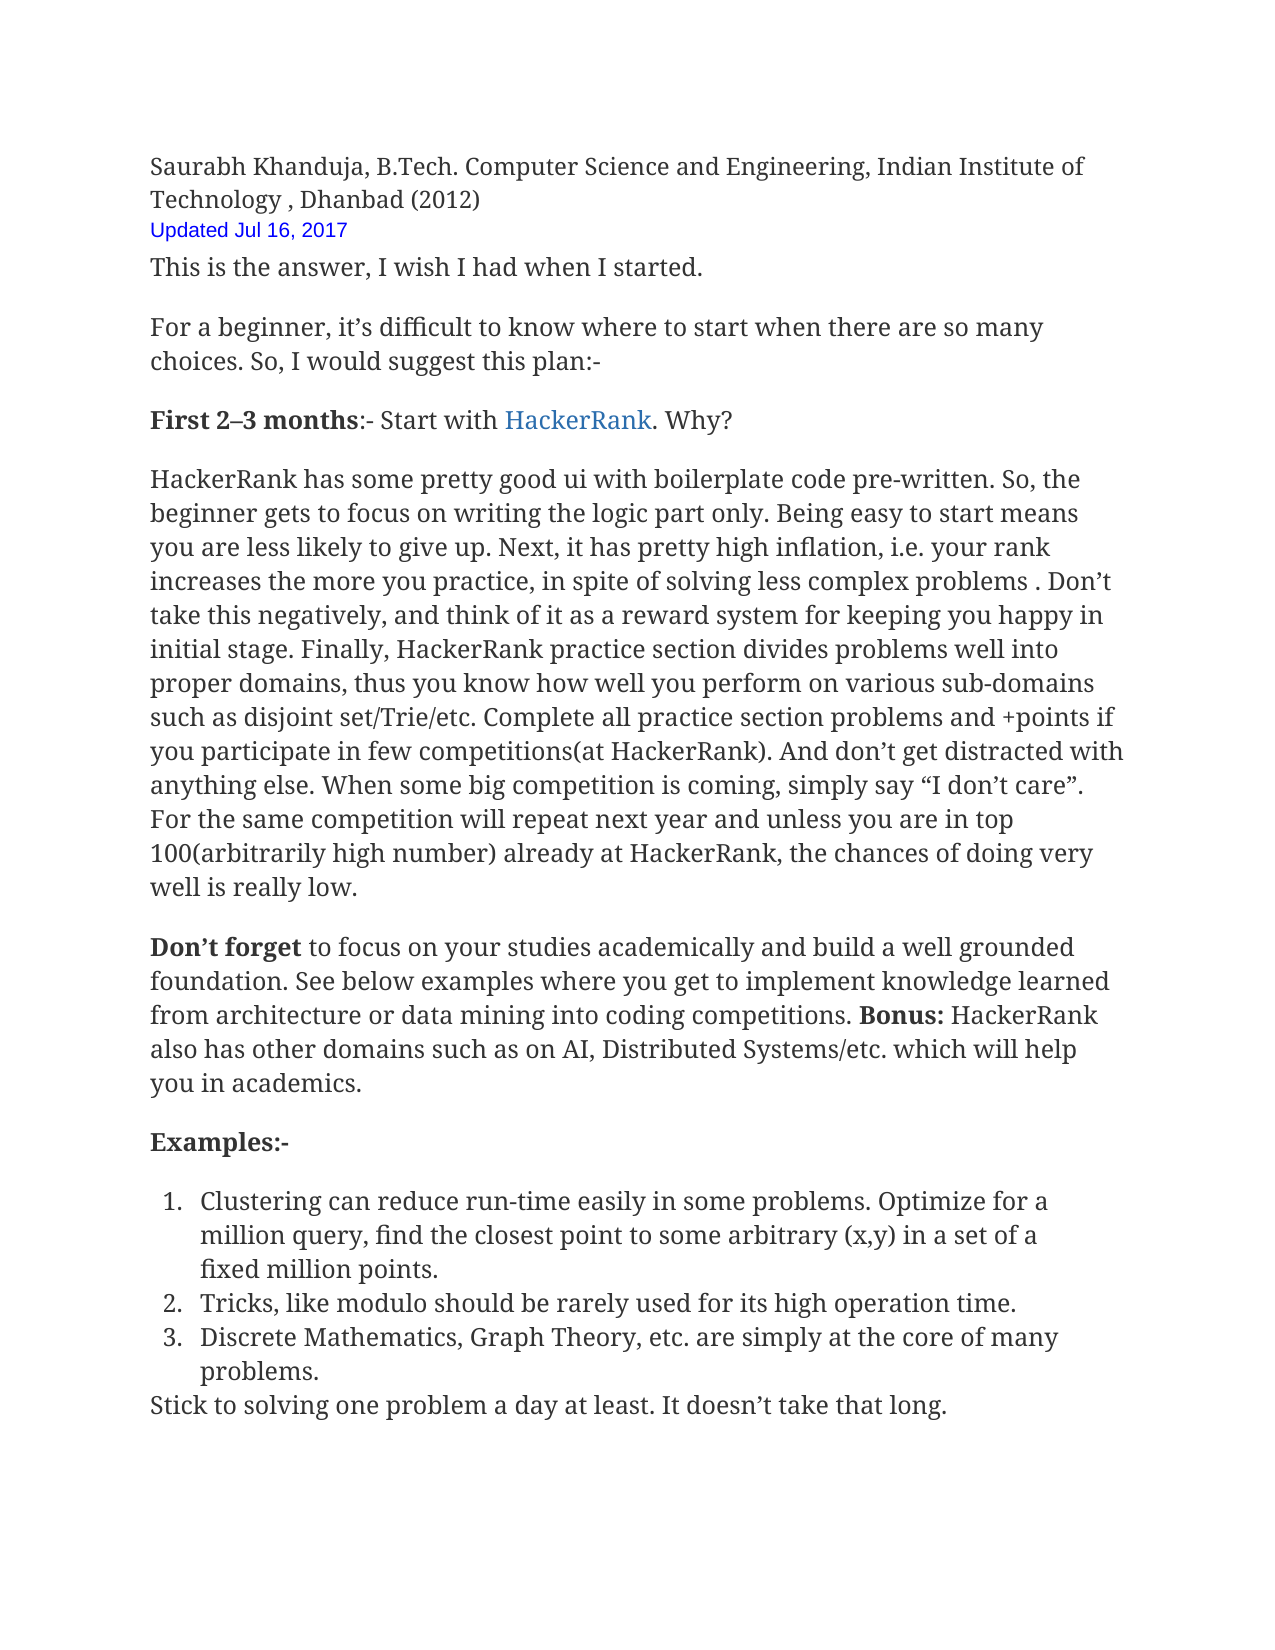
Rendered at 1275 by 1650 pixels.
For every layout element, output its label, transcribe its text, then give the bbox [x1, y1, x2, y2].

text Don’t forget to focus on your studies academically and build a well grounded foundation. See below examples where you get to implement knowledge learned from architecture or data mining into coding competitions. Bonus: HackerRank also has other domains such as on AI, Distributed Systems/etc. which will help you in academics. [150, 929, 1125, 1099]
text Stick to solving one problem a day at least. It doesn’t take that long. [150, 1388, 1125, 1422]
text Examples:- [150, 1124, 1125, 1158]
text First 2–3 months:- Start with HackerRank. Why? [150, 402, 1125, 436]
text HackerRank has some pretty good ui with boilerplate code pre-written. So, the beginner gets to focus on writing the logic part only. Being easy to start means you are less likely to give up. Next, it has pretty high inflation, i.e. your rank increases the more you practice, in spite of solving less complex problems . Don’t take this negatively, and think of it as a reward system for keeping you happy in initial stage. Finally, HackerRank practice section divides problems well into proper domains, thus you know how well you perform on various sub-domains such as disjoint set/Trie/etc. Complete all practice section problems and +points if you participate in few competitions(at HackerRank). And don’t get distracted with anything else. When some big competition is coming, simply say “I don’t care”. For the same competition will repeat next year and unless you are in top 100(arbitrarily high number) already at HackerRank, the chances of doing very well is really low. [150, 461, 1125, 904]
text Updated Jul 16, 2017 [150, 218, 1125, 242]
list Clustering can reduce run-time easily in some problems. Optimize for a million query, find the closest point to some arbitrary (x,y) in a set of a fixed million points. [162, 1183, 1075, 1286]
text Saurabh Khanduja, B.Tech. Computer Science and Engineering, Indian Institute of Technology , Dhanbad (2012) [150, 150, 1125, 215]
text For a beginner, it’s difficult to know where to start when there are so many choices. So, I would suggest this plan:- [150, 309, 1125, 377]
text This is the answer, I wish I had when I started. [150, 250, 1125, 284]
list Tricks, like modulo should be rarely used for its high operation time. [162, 1286, 1075, 1320]
list Discrete Mathematics, Graph Theory, etc. are simply at the core of many problems. [162, 1320, 1075, 1388]
